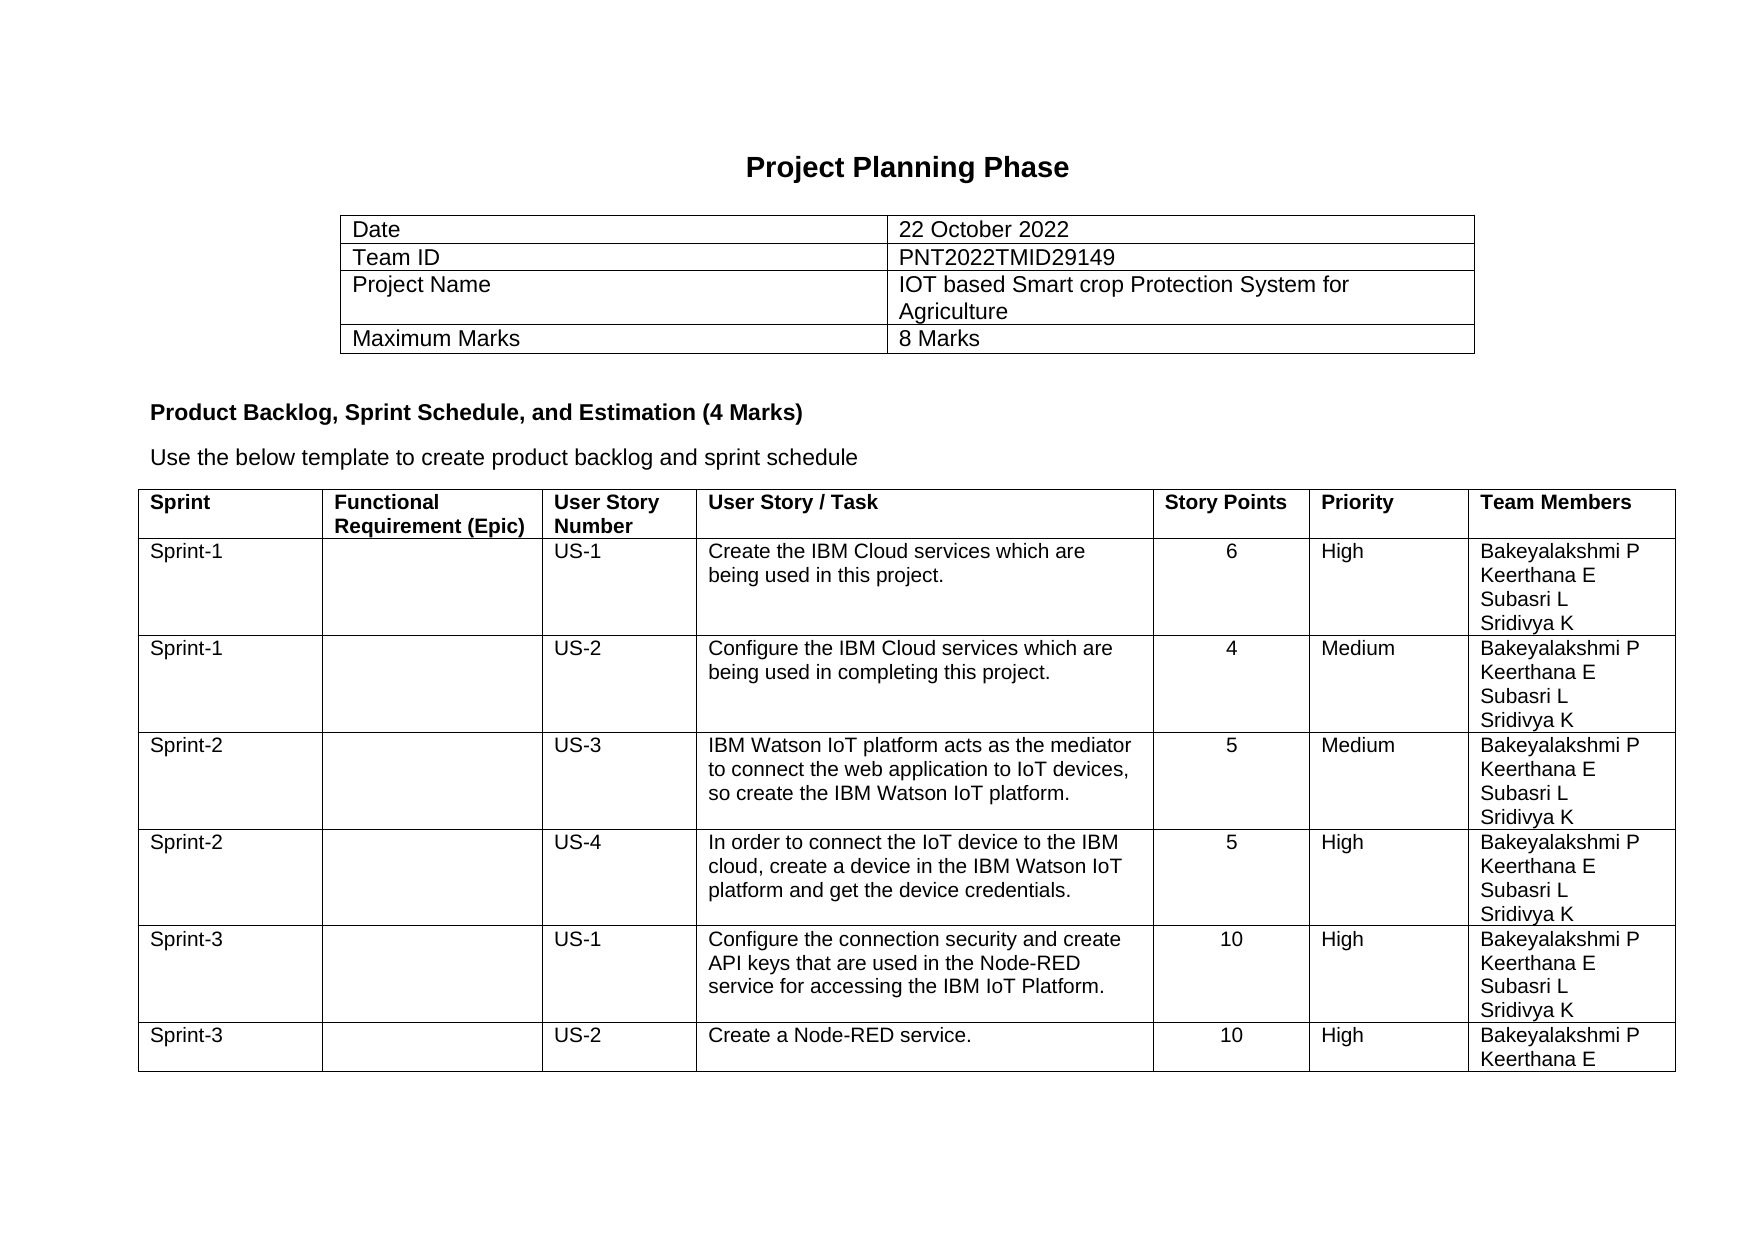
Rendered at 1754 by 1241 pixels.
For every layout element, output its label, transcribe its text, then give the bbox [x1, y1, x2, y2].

table_cell Sprint-2 [139, 733, 322, 828]
table_header Story Points [1154, 490, 1309, 538]
table_cell [323, 926, 542, 1022]
table_header Functional Requirement (Epic) [323, 490, 542, 538]
table_header Priority [1310, 490, 1468, 538]
table_cell [323, 830, 542, 925]
table_cell Configure the connection security and create API keys that are used in the Node-RED service for accessing the IBM IoT Platform. [697, 926, 1153, 1022]
table_cell Sprint-3 [139, 1023, 322, 1071]
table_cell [1469, 1023, 1675, 1071]
table_cell Sprint-1 [139, 539, 322, 635]
table_cell PNT2022TMID29149 [888, 244, 1474, 270]
table_cell High [1310, 1023, 1468, 1071]
table_cell US-1 [543, 926, 696, 1022]
text Project Planning Phase [150, 150, 1665, 183]
table_cell 10 [1154, 926, 1309, 1022]
table_cell In order to connect the IoT device to the IBM cloud, create a device in the IBM Watson IoT platform and get the device credentials. [697, 830, 1153, 925]
table_cell 4 [1154, 636, 1309, 732]
table_cell US-1 [543, 539, 696, 635]
text Use the below template to create product backlog and sprint schedule [150, 444, 1665, 470]
table_cell [323, 636, 542, 732]
table_cell Sprint-3 [139, 926, 322, 1022]
table_cell US-3 [543, 733, 696, 828]
table_cell Medium [1310, 733, 1468, 828]
table_cell US-2 [543, 1023, 696, 1071]
table_cell Create a Node-RED service. [697, 1023, 1153, 1071]
table_cell Project Name [341, 271, 887, 324]
table_cell High [1310, 539, 1468, 635]
table_cell 5 [1154, 830, 1309, 925]
table_cell Create the IBM Cloud services which are being used in this project. [697, 539, 1153, 635]
table_cell 10 [1154, 1023, 1309, 1071]
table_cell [1469, 926, 1675, 1022]
table_cell IOT based Smart crop Protection System for Agriculture [888, 271, 1474, 324]
table_header User Story / Task [697, 490, 1153, 538]
table_header User Story Number [543, 490, 696, 538]
table_cell High [1310, 830, 1468, 925]
table_cell IBM Watson IoT platform acts as the mediator to connect the web application to IoT devices, so create the IBM Watson IoT platform. [697, 733, 1153, 828]
table_cell Bakeyalakshmi P Keerthana E Subasri L Sridivya K [1469, 539, 1675, 635]
table_cell US-2 [543, 636, 696, 732]
table_cell Bakeyalakshmi P Keerthana E Subasri L Sridivya K [1469, 733, 1675, 828]
table_cell Medium [1310, 636, 1468, 732]
table_cell Bakeyalakshmi P Keerthana E Subasri L Sridivya K [1469, 830, 1675, 925]
table_cell Team ID [341, 244, 887, 270]
table_header 22 October 2022 [888, 216, 1474, 243]
table_cell 5 [1154, 733, 1309, 828]
table_header Team Members [1469, 490, 1675, 538]
table_cell US-4 [543, 830, 696, 925]
table_cell High [1310, 926, 1468, 1022]
table_cell Sprint-2 [139, 830, 322, 925]
table_cell [323, 539, 542, 635]
table_cell [323, 1023, 542, 1071]
text Product Backlog, Sprint Schedule, and Estimation (4 Marks) [150, 399, 1665, 425]
table_cell Bakeyalakshmi P Keerthana E Subasri L Sridivya K [1469, 636, 1675, 732]
table_cell Sprint-1 [139, 636, 322, 732]
table_cell 6 [1154, 539, 1309, 635]
table_cell Configure the IBM Cloud services which are being used in completing this project. [697, 636, 1153, 732]
table_header Sprint [139, 490, 322, 538]
table_cell Maximum Marks [341, 325, 887, 353]
table_header Date [341, 216, 887, 243]
table_cell [323, 733, 542, 828]
table_cell 8 Marks [888, 325, 1474, 353]
